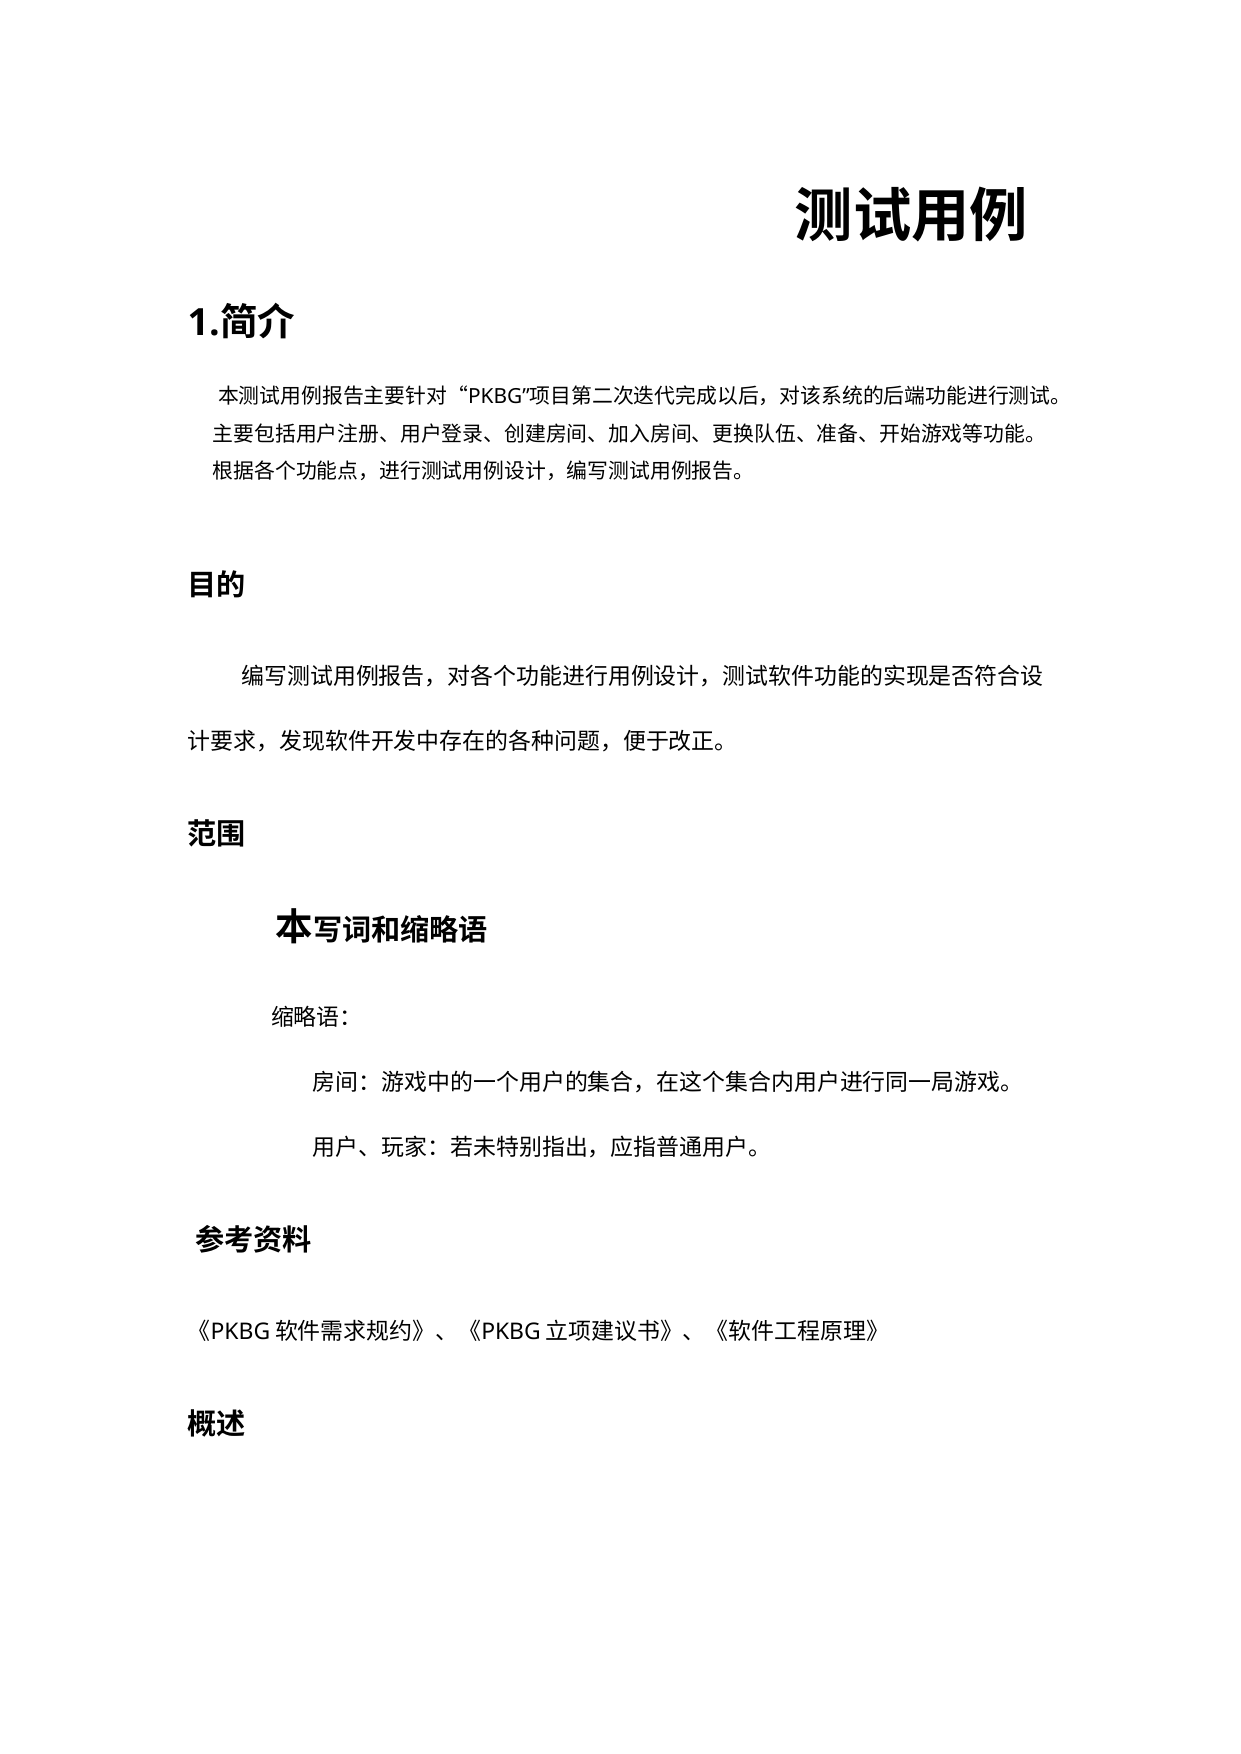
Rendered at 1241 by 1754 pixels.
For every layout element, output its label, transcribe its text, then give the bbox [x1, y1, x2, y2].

text 本测试用例报告主要针对“PKBG”项目第二次迭代完成以后，对该系统的后端功能进行测试。主要包括用户注册、用户登录、创建房间、加入房间、更换队伍、准备、开始游戏等功能。根据各个功能点，进行测试用例设计，编写测试用例报告。 [212, 379, 1053, 486]
text 测试用例 [187, 162, 1053, 259]
text 用户、玩家：若未特别指出，应指普通用户。 [187, 1113, 1053, 1178]
text 范围 [187, 799, 1053, 864]
text 编写测试用例报告，对各个功能进行用例设计，测试软件功能的实现是否符合设计要求，发现软件开发中存在的各种问题，便于改正。 [187, 642, 1053, 772]
text 缩略语： [187, 983, 1053, 1048]
text 概述 [187, 1389, 1053, 1454]
text 房间：游戏中的一个用户的集合，在这个集合内用户进行同一局游戏。 [187, 1048, 1053, 1113]
text 1.简介 [187, 287, 1053, 352]
text 本写词和缩略语 [187, 891, 1053, 956]
text 参考资料 [187, 1205, 1053, 1270]
text 目的 [187, 550, 1053, 615]
text 《PKBG软件需求规约》、《PKBG立项建议书》、《软件工程原理》 [187, 1297, 1053, 1362]
